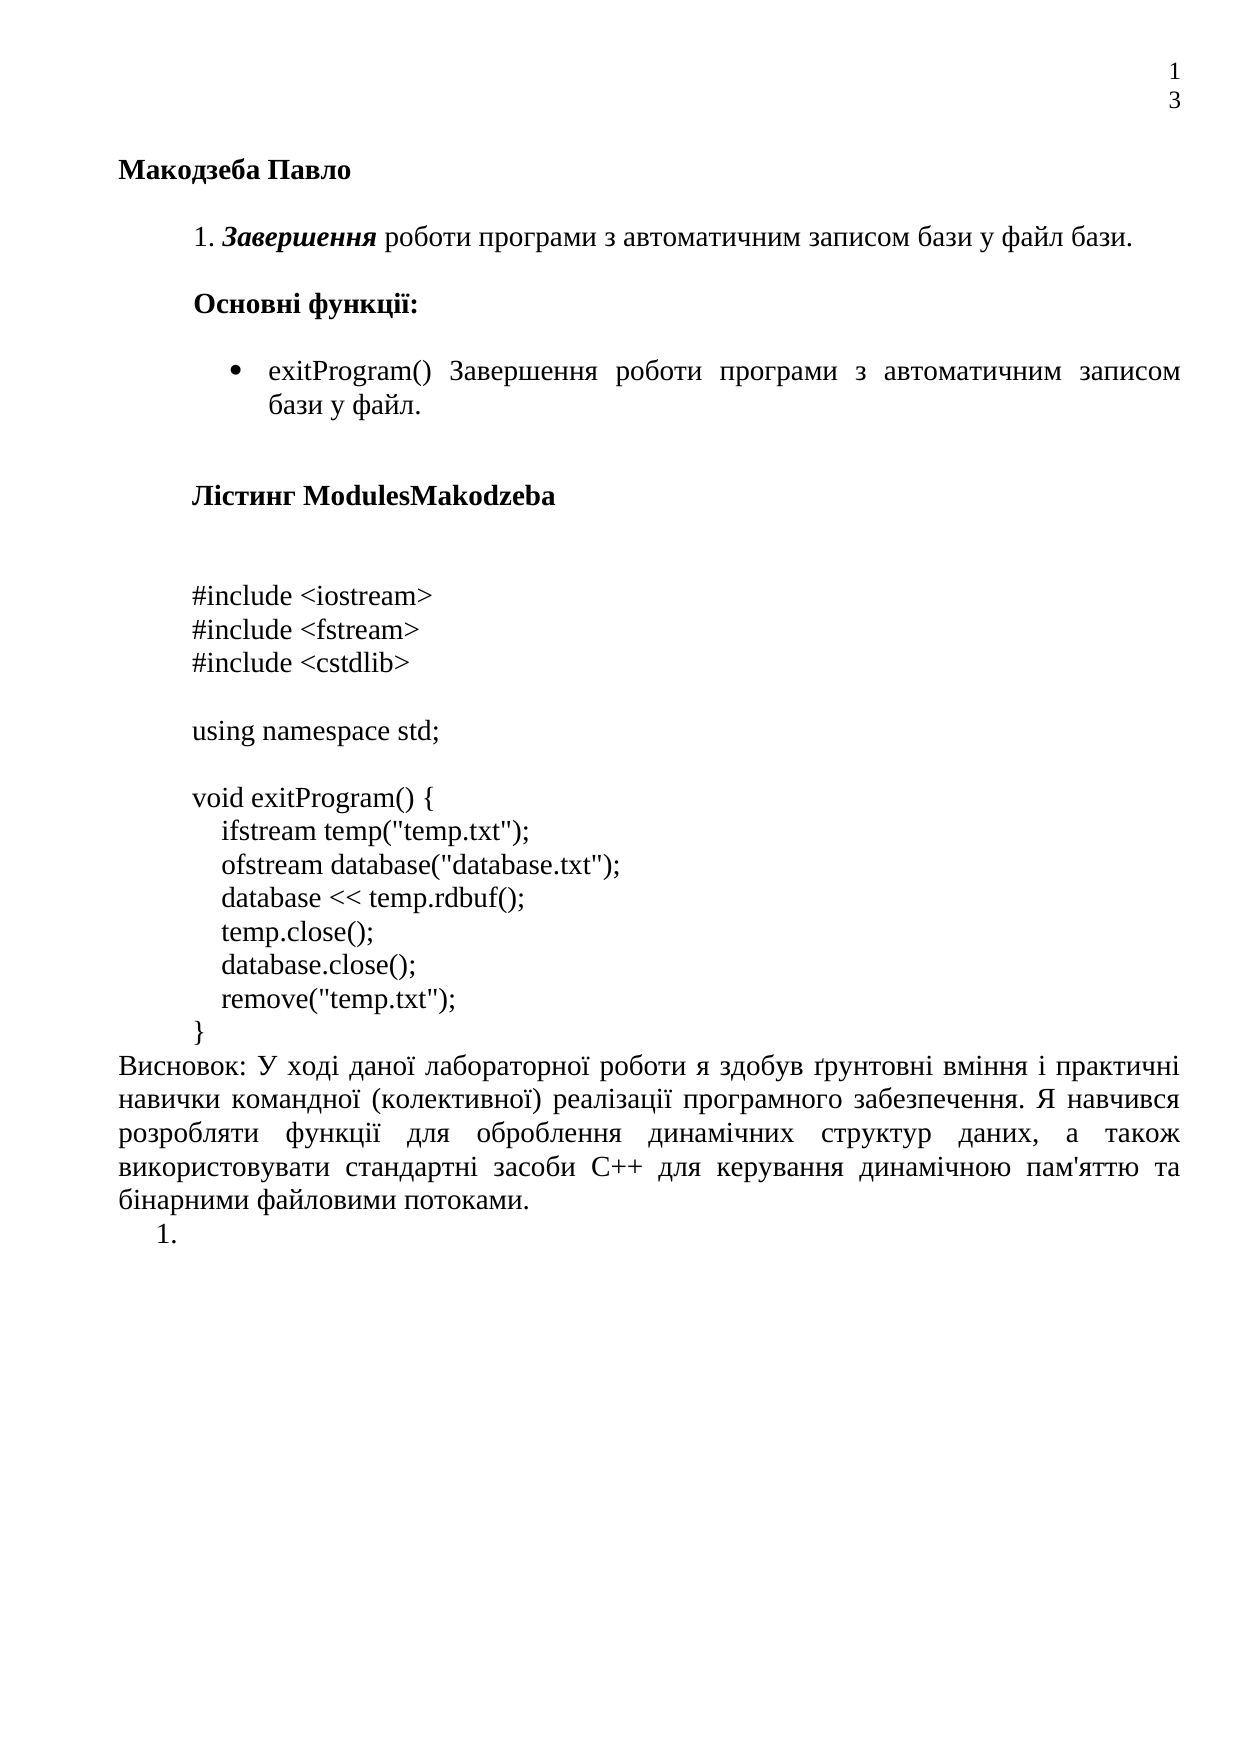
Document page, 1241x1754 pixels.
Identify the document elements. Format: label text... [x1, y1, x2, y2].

text void exitProgram() { [192, 780, 1181, 813]
text ofstream database("database.txt"); [192, 847, 1181, 880]
text temp.close(); [192, 914, 1181, 947]
list Основні функції: [193, 286, 1181, 320]
text #include <fstream> [192, 612, 1181, 646]
text ifstream temp("temp.txt"); [192, 813, 1181, 847]
text Лістинг ModulesMakodzeba [192, 478, 1181, 511]
list exitProgram() Завершення роботи програми з автоматичним записом бази у файл. [231, 353, 1181, 420]
text database << temp.rdbuf(); [192, 880, 1181, 914]
text } [192, 1014, 1181, 1048]
text database.close(); [192, 947, 1181, 981]
text Висновок: У ході даної лабораторної роботи я здобув ґрунтовні вміння і практичні навички командної (колективної) реалізації програмного забезпечення. Я навчився розробляти функції для оброблення динамічних структур даних, а також використовувати стандартні засоби C++ для керування динамічною пам'яттю та бінарними файловими потоками. [118, 1048, 1181, 1216]
text using namespace std; [192, 713, 1181, 746]
text Макодзеба Павло [118, 152, 1181, 186]
text #include <cstdlib> [192, 646, 1181, 679]
text remove("temp.txt"); [192, 981, 1181, 1014]
text #include <iostream> [192, 578, 1181, 612]
text 1. Завершення роботи програми з автоматичним записом бази у файл бази. [193, 219, 1181, 253]
